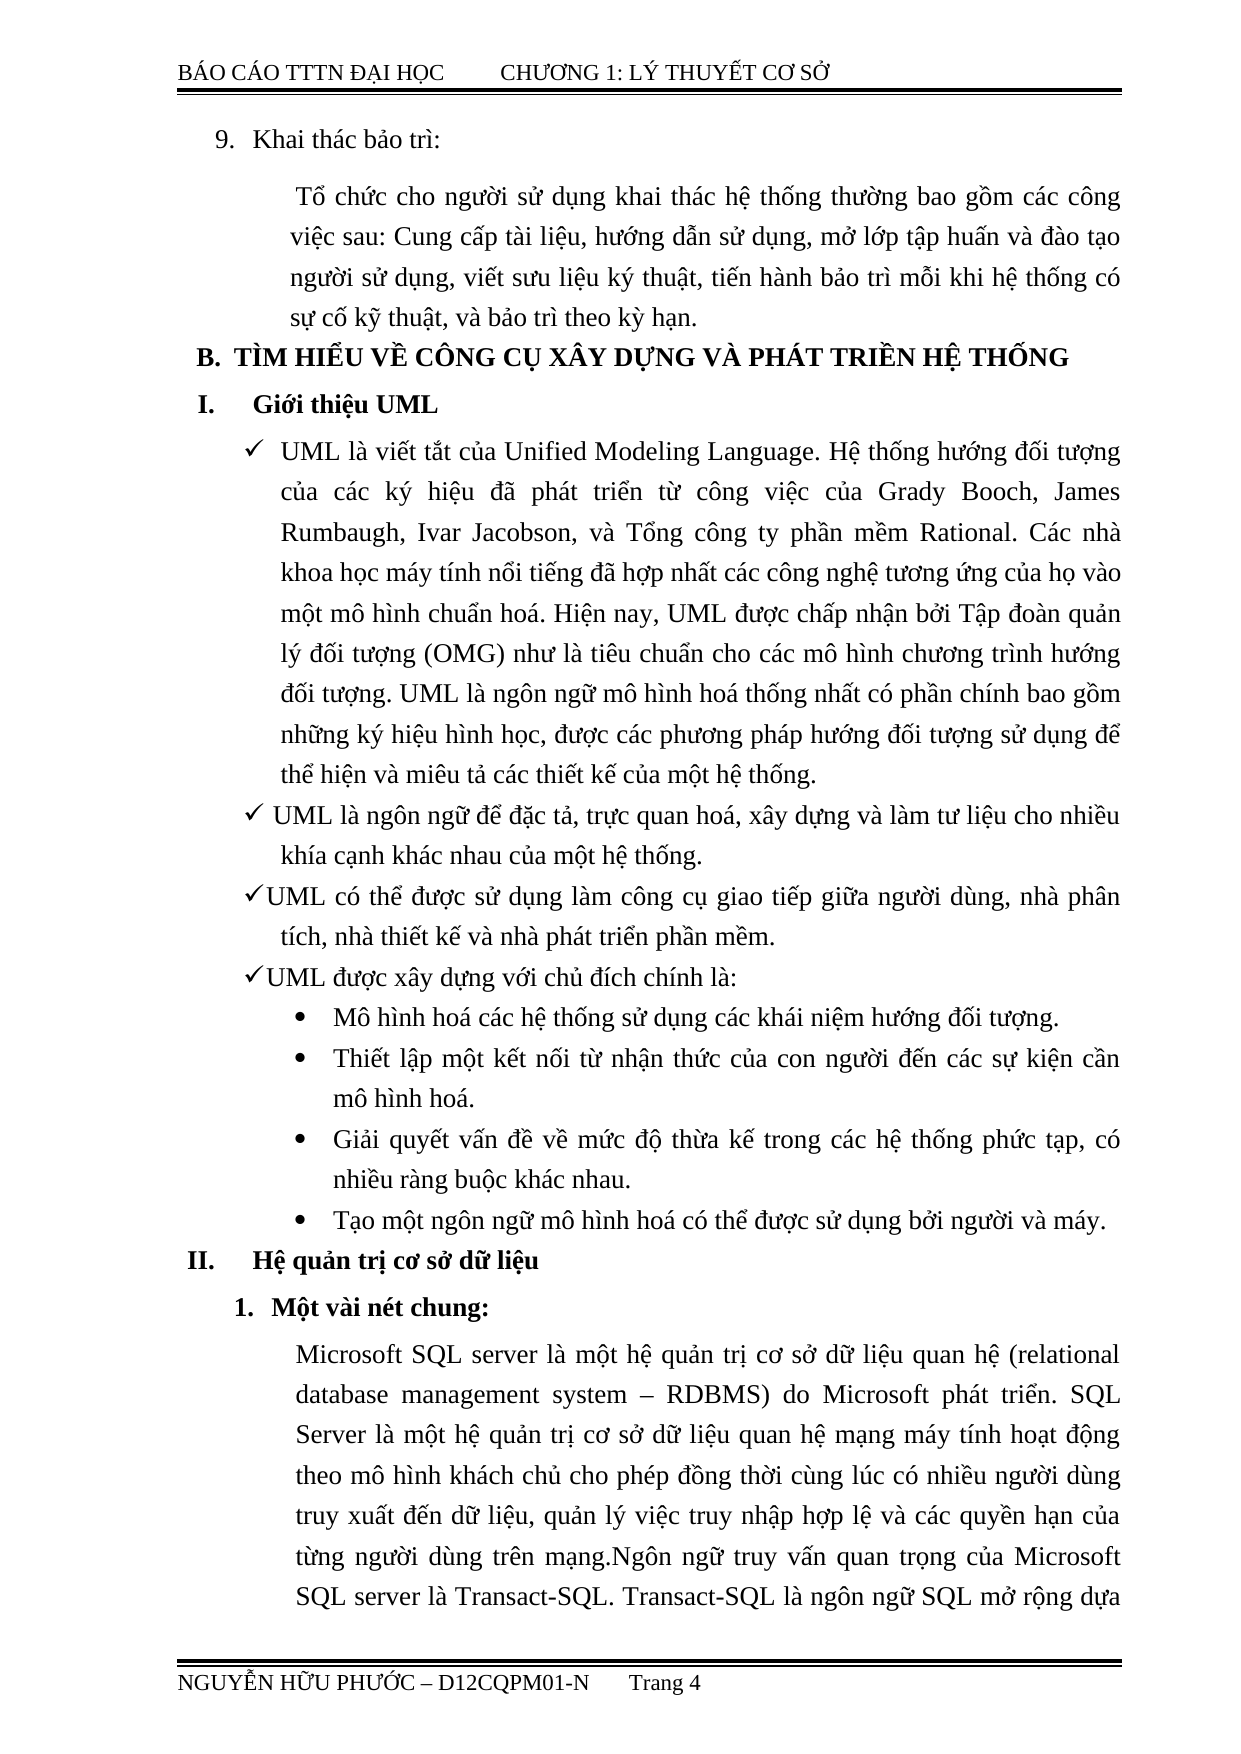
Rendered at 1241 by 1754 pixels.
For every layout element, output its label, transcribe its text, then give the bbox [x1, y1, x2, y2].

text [295, 1338, 1122, 1611]
list Giải quyết vấn đề về mức độ thừa kế trong các hệ thống phức tạp, có nhiều ràng buộc khác nhau. [295, 1123, 1122, 1194]
subtitle Giới thiệu UML [215, 388, 1122, 419]
subtitle Một vài nét chung: [233, 1291, 1122, 1322]
text Tổ chức cho người sử dụng khai thác hệ thống thường bao gồm các công việc sau: Cung cấp tài liệu, hướng dẫn sử dụng, mở lớp tập huấn và đào tạo người sử dụng, viết sưu liệu ký thuật, tiến hành bảo trì mỗi khi hệ thống có sự cố kỹ thuật, và bảo trì theo kỳ hạn. [290, 180, 1122, 332]
list UML là viết tắt của Unified Modeling Language. Hệ thống hướng đối tượng của các ký hiệu đã phát triển từ công việc của Grady Booch, James Rumbaugh, Ivar Jacobson, và Tổng công ty phần mềm Rational. Các nhà khoa học máy tính nổi tiếng đã hợp nhất các công nghệ tương ứng của họ vào một mô hình chuẩn hoá. Hiện nay, UML được chấp nhận bởi Tập đoàn quản lý đối tượng (OMG) như là tiêu chuẩn cho các mô hình chương trình hướng đối tượng. UML là ngôn ngữ mô hình hoá thống nhất có phần chính bao gồm những ký hiệu hình học, được các phương pháp hướng đối tượng sử dụng để thể hiện và miêu tả các thiết kế của một hệ thống. [243, 435, 1122, 789]
list Tạo một ngôn ngữ mô hình hoá có thể được sử dụng bởi người và máy. [295, 1204, 1122, 1235]
list UML được xây dựng với chủ đích chính là: [243, 961, 1122, 992]
list Khai thác bảo trì: [215, 123, 1122, 154]
list Mô hình hoá các hệ thống sử dụng các khái niệm hướng đối tượng. [295, 1001, 1122, 1032]
list UML có thể được sử dụng làm công cụ giao tiếp giữa người dùng, nhà phân tích, nhà thiết kế và nhà phát triển phần mềm. [243, 880, 1122, 951]
list Thiết lập một kết nối từ nhận thức của con người đến các sự kiện cần mô hình hoá. [295, 1042, 1122, 1113]
list UML là ngôn ngữ để đặc tả, trực quan hoá, xây dựng và làm tư liệu cho nhiều khía cạnh khác nhau của một hệ thống. [243, 799, 1122, 870]
subtitle Hệ quản trị cơ sở dữ liệu [215, 1244, 1122, 1276]
subtitle TÌM HIỂU VỀ CÔNG CỤ XÂY DỰNG VÀ PHÁT TRIỀN HỆ THỐNG [196, 342, 1122, 373]
